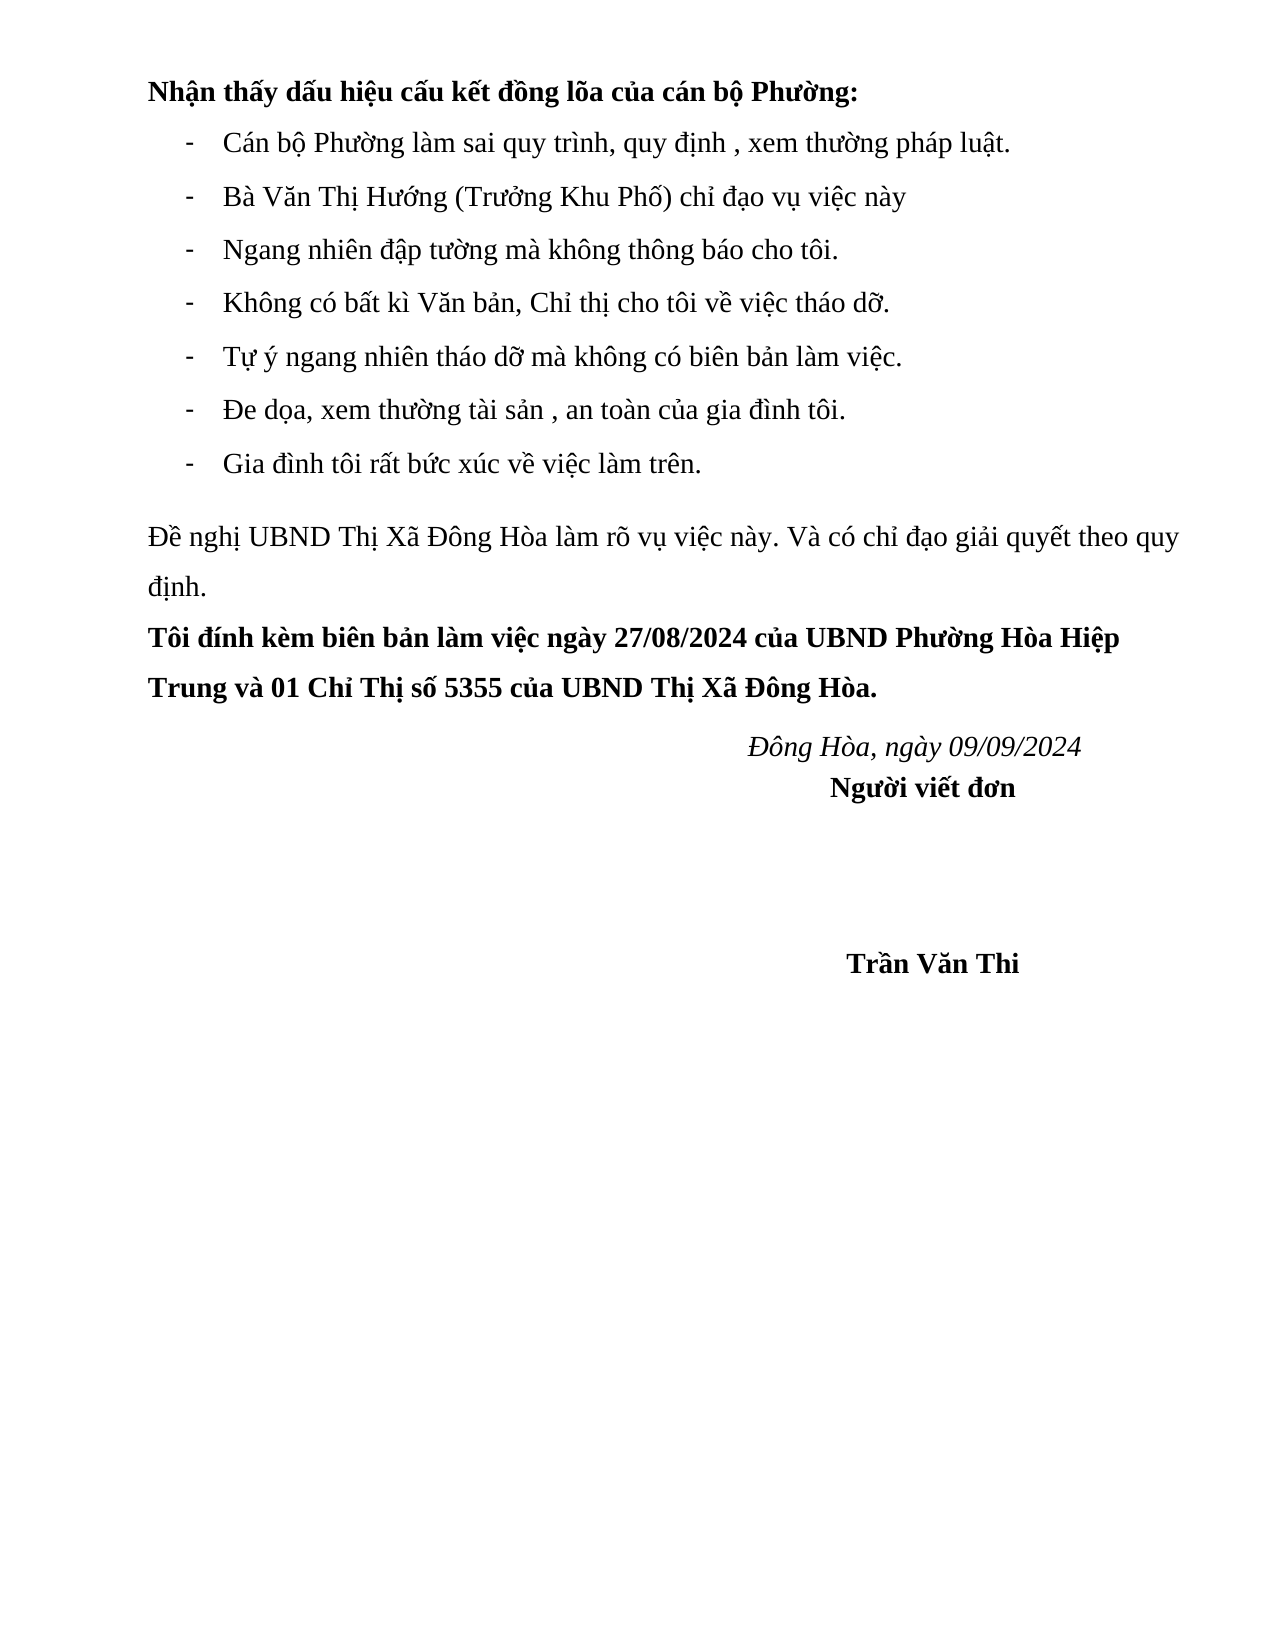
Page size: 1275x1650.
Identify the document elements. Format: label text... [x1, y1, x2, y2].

list Ngang nhiên đập tường mà không thông báo cho tôi. [185, 231, 1200, 267]
text Người viết đơn [748, 771, 1200, 804]
text Đông Hòa, ngày 09/09/2024 [748, 729, 1200, 762]
list Đe dọa, xem thường tài sản , an toàn của gia đình tôi. [185, 391, 1200, 427]
list Tự ý ngang nhiên tháo dỡ mà không có biên bản làm việc. [185, 338, 1200, 373]
text Trần Văn Thi [148, 947, 1200, 980]
text Tôi đính kèm biên bản làm việc ngày 27/08/2024 của UBND Phường Hòa Hiệp Trung và 01 Chỉ Thị số 5355 của UBND Thị Xã Đông Hòa. [148, 620, 1200, 703]
list Bà Văn Thị Hướng (Trưởng Khu Phố) chỉ đạo vụ việc này [185, 178, 1200, 213]
list Cán bộ Phường làm sai quy trình, quy định , xem thường pháp luật. [185, 124, 1200, 160]
list Không có bất kì Văn bản, Chỉ thị cho tôi về việc tháo dỡ. [185, 284, 1200, 320]
text Đề nghị UBND Thị Xã Đông Hòa làm rõ vụ việc này. Và có chỉ đạo giải quyết theo quy định. [148, 519, 1200, 603]
list Gia đình tôi rất bức xúc về việc làm trên. [185, 445, 1200, 480]
text Nhận thấy dấu hiệu cấu kết đồng lõa của cán bộ Phường: [148, 74, 1200, 107]
